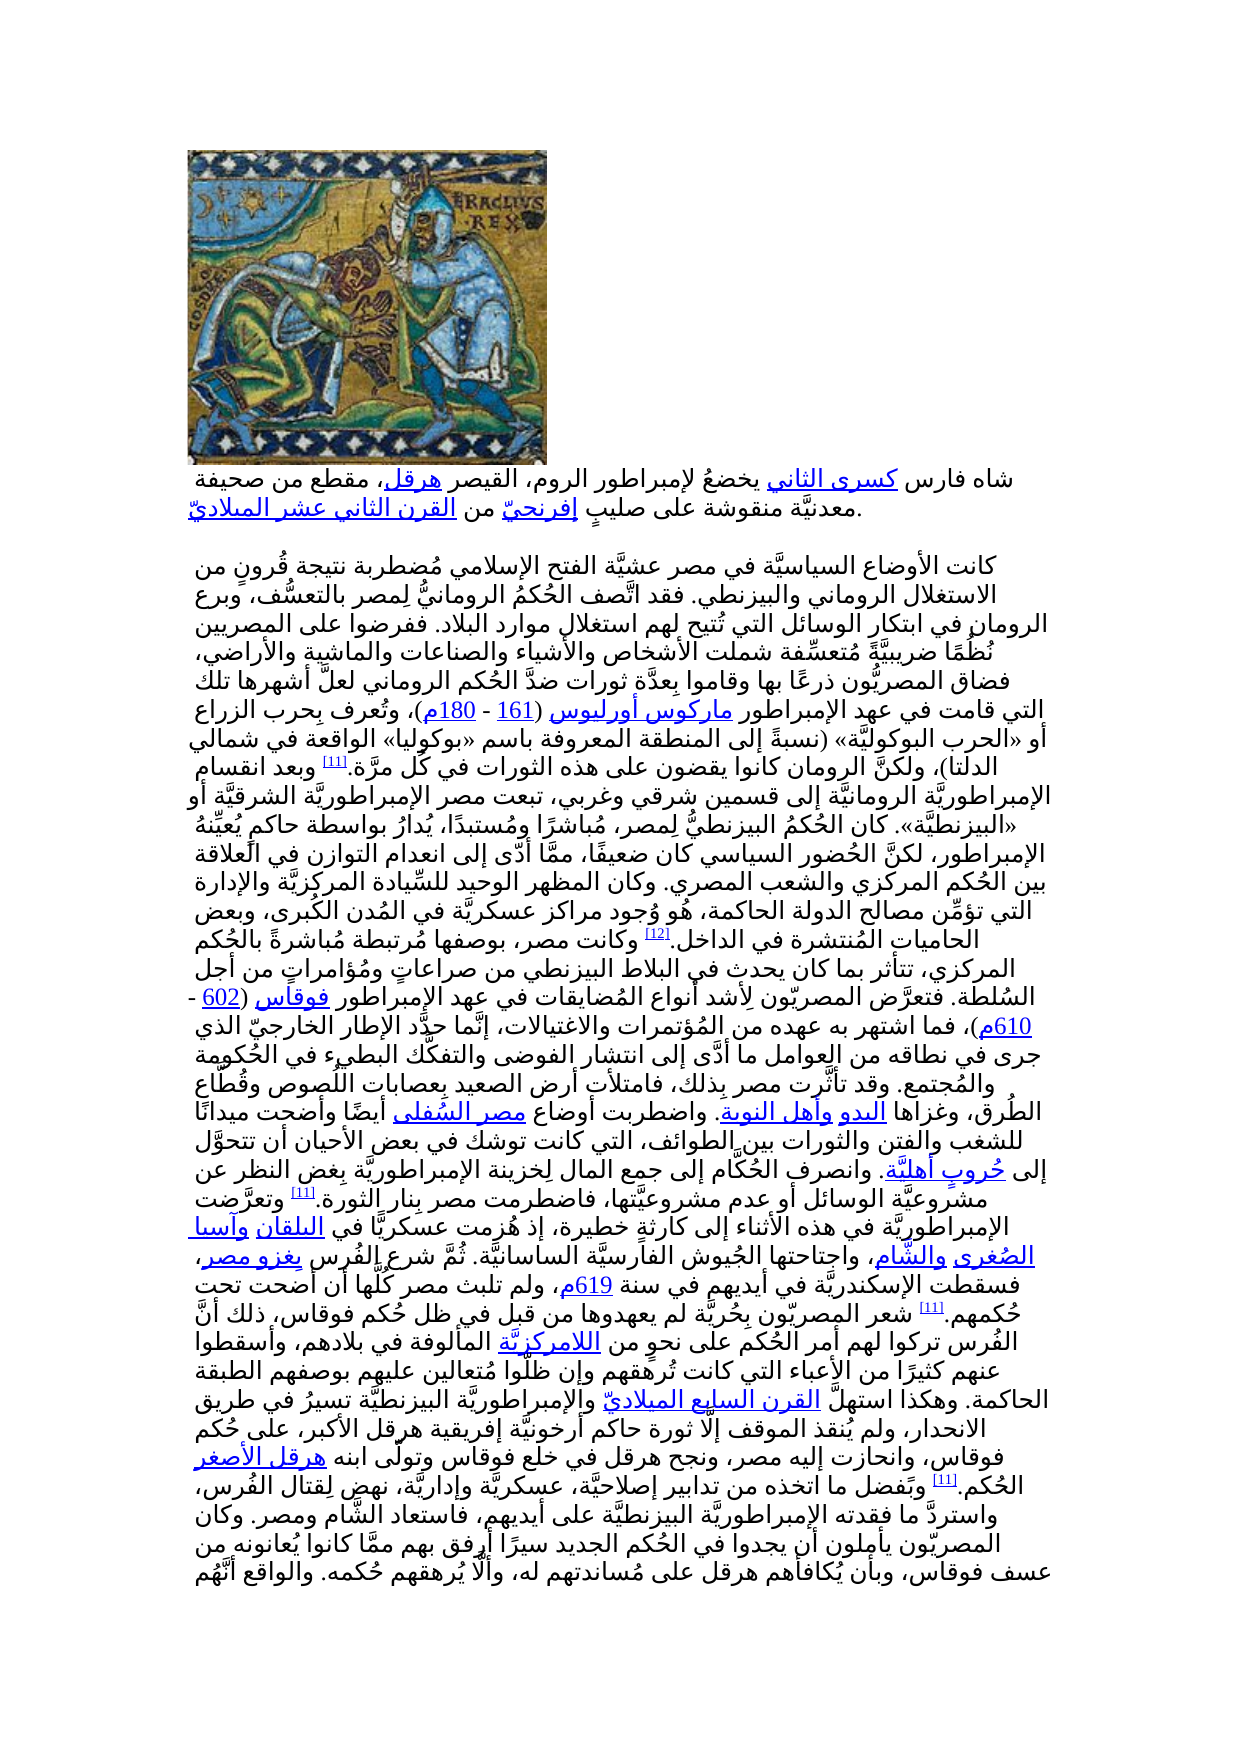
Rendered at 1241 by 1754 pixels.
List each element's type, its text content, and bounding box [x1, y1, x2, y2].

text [187, 551, 1053, 1586]
picture [187, 150, 547, 465]
text شاه فارس كسرى الثاني يخضعُ لإمبراطور الروم، القيصر هرقل، مقطع من صحيفة معدنيَّة منقوشة على صليبٍ إفرنجيّ من القرن الثاني عشر الميلاديّ. [187, 464, 1053, 522]
